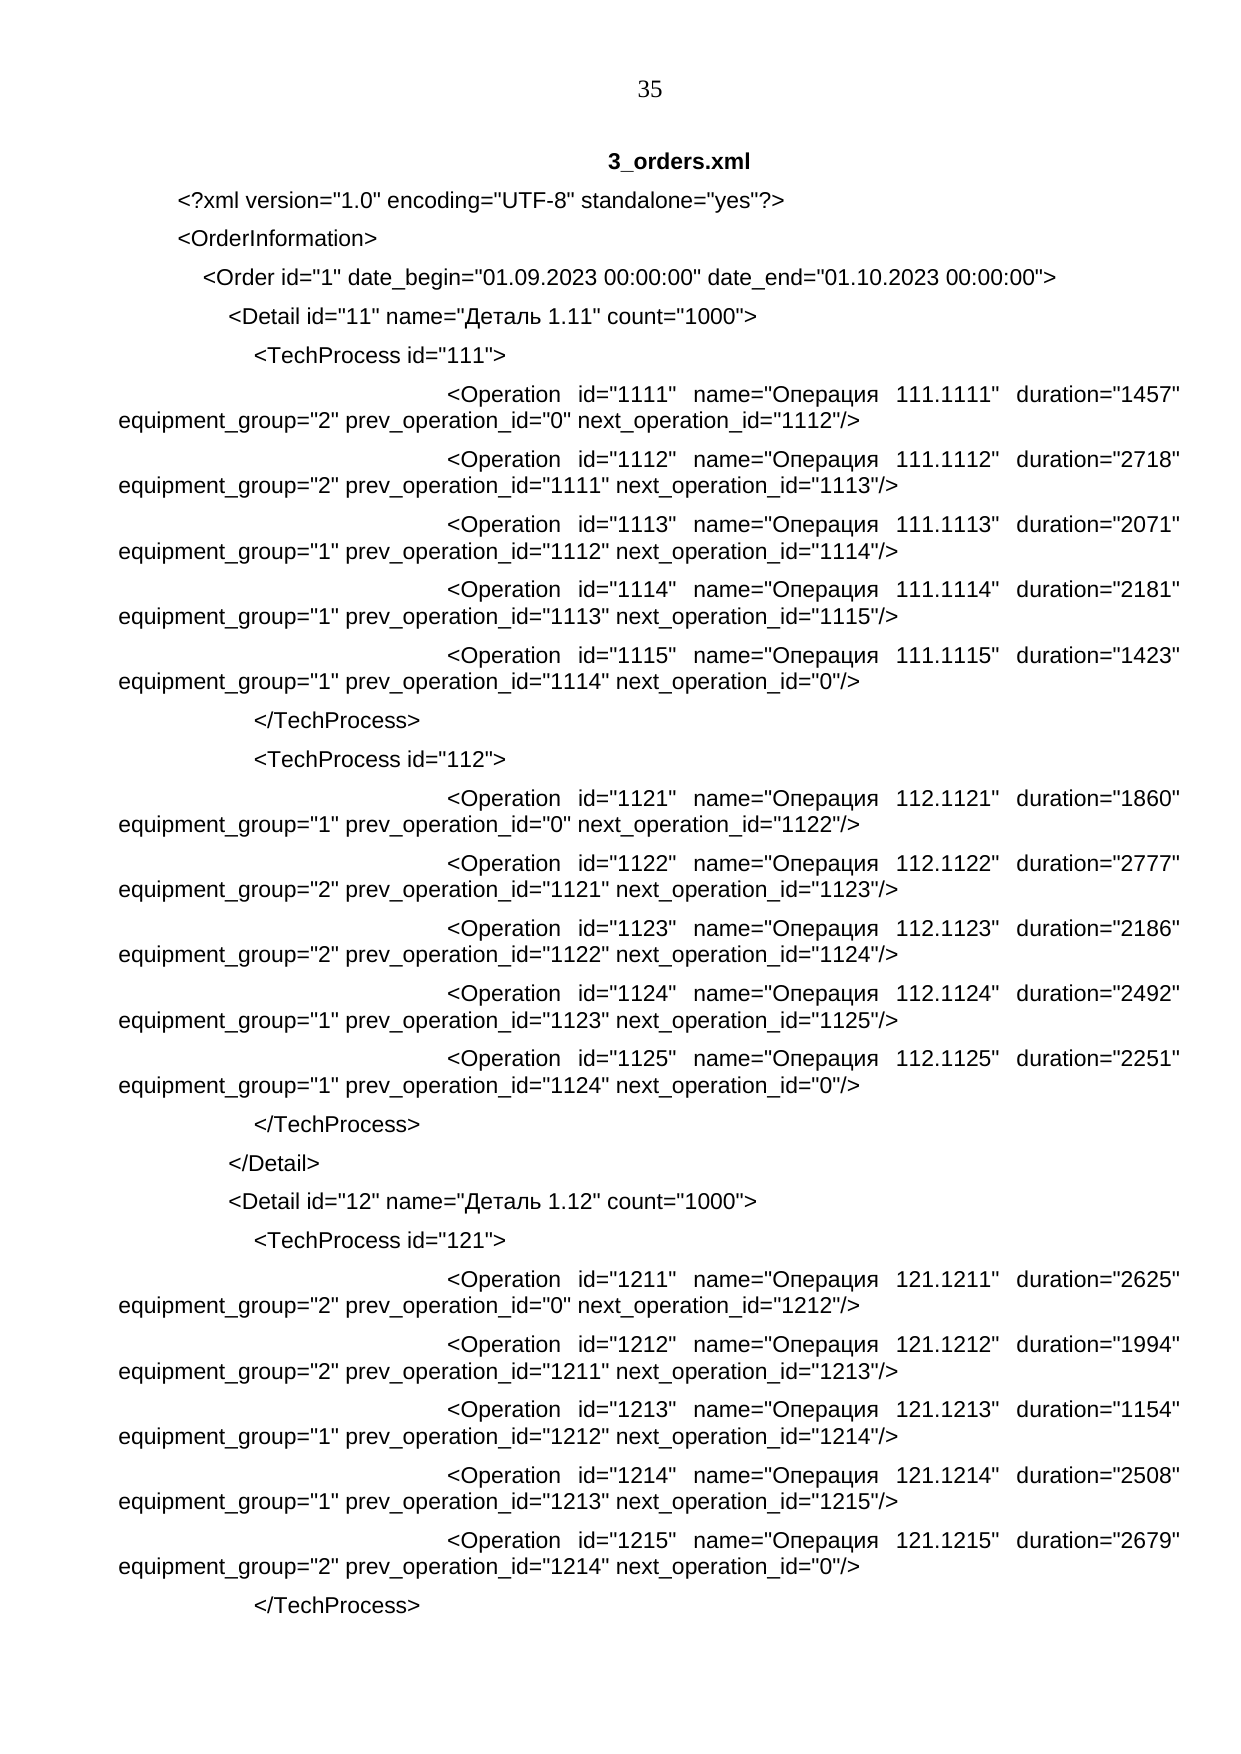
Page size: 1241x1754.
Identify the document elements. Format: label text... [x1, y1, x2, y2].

text <Operation id="1125" name="Операция 112.1125" duration="2251" equipment_group="1" prev_operation_id="1124" next_operation_id="0"/> [118, 1045, 1181, 1098]
text <Operation id="1114" name="Операция 111.1114" duration="2181" equipment_group="1" prev_operation_id="1113" next_operation_id="1115"/> [118, 576, 1181, 629]
text <Order id="1" date_begin="01.09.2023 00:00:00" date_end="01.10.2023 00:00:00"> [118, 264, 1181, 291]
text <Operation id="1112" name="Операция 111.1112" duration="2718" equipment_group="2" prev_operation_id="1111" next_operation_id="1113"/> [118, 446, 1181, 499]
text <OrderInformation> [118, 225, 1181, 252]
text </TechProcess> [118, 707, 1181, 733]
text </Detail> [118, 1149, 1181, 1176]
text <Operation id="1215" name="Операция 121.1215" duration="2679" equipment_group="2" prev_operation_id="1214" next_operation_id="0"/> [118, 1527, 1181, 1579]
text <Operation id="1213" name="Операция 121.1213" duration="1154" equipment_group="1" prev_operation_id="1212" next_operation_id="1214"/> [118, 1396, 1181, 1449]
text 3_orders.xml [118, 148, 1181, 174]
text <Operation id="1123" name="Операция 112.1123" duration="2186" equipment_group="2" prev_operation_id="1122" next_operation_id="1124"/> [118, 915, 1181, 968]
text <Operation id="1211" name="Операция 121.1211" duration="2625" equipment_group="2" prev_operation_id="0" next_operation_id="1212"/> [118, 1266, 1181, 1319]
text <Operation id="1121" name="Операция 112.1121" duration="1860" equipment_group="1" prev_operation_id="0" next_operation_id="1122"/> [118, 784, 1181, 837]
text <Operation id="1122" name="Операция 112.1122" duration="2777" equipment_group="2" prev_operation_id="1121" next_operation_id="1123"/> [118, 850, 1181, 902]
text <Operation id="1212" name="Операция 121.1212" duration="1994" equipment_group="2" prev_operation_id="1211" next_operation_id="1213"/> [118, 1331, 1181, 1384]
text <Detail id="12" name="Деталь 1.12" count="1000"> [118, 1188, 1181, 1215]
text <Operation id="1124" name="Операция 112.1124" duration="2492" equipment_group="1" prev_operation_id="1123" next_operation_id="1125"/> [118, 980, 1181, 1033]
text <TechProcess id="111"> [118, 342, 1181, 368]
text <Operation id="1115" name="Операция 111.1115" duration="1423" equipment_group="1" prev_operation_id="1114" next_operation_id="0"/> [118, 642, 1181, 694]
text <TechProcess id="112"> [118, 746, 1181, 772]
text <Operation id="1214" name="Операция 121.1214" duration="2508" equipment_group="1" prev_operation_id="1213" next_operation_id="1215"/> [118, 1462, 1181, 1514]
text </TechProcess> [118, 1111, 1181, 1137]
text <Detail id="11" name="Деталь 1.11" count="1000"> [118, 303, 1181, 329]
text <TechProcess id="121"> [118, 1227, 1181, 1253]
text <Operation id="1111" name="Операция 111.1111" duration="1457" equipment_group="2" prev_operation_id="0" next_operation_id="1112"/> [118, 381, 1181, 433]
text <Operation id="1113" name="Операция 111.1113" duration="2071" equipment_group="1" prev_operation_id="1112" next_operation_id="1114"/> [118, 511, 1181, 564]
text </TechProcess> [118, 1592, 1181, 1618]
text <?xml version="1.0" encoding="UTF-8" standalone="yes"?> [118, 187, 1181, 213]
